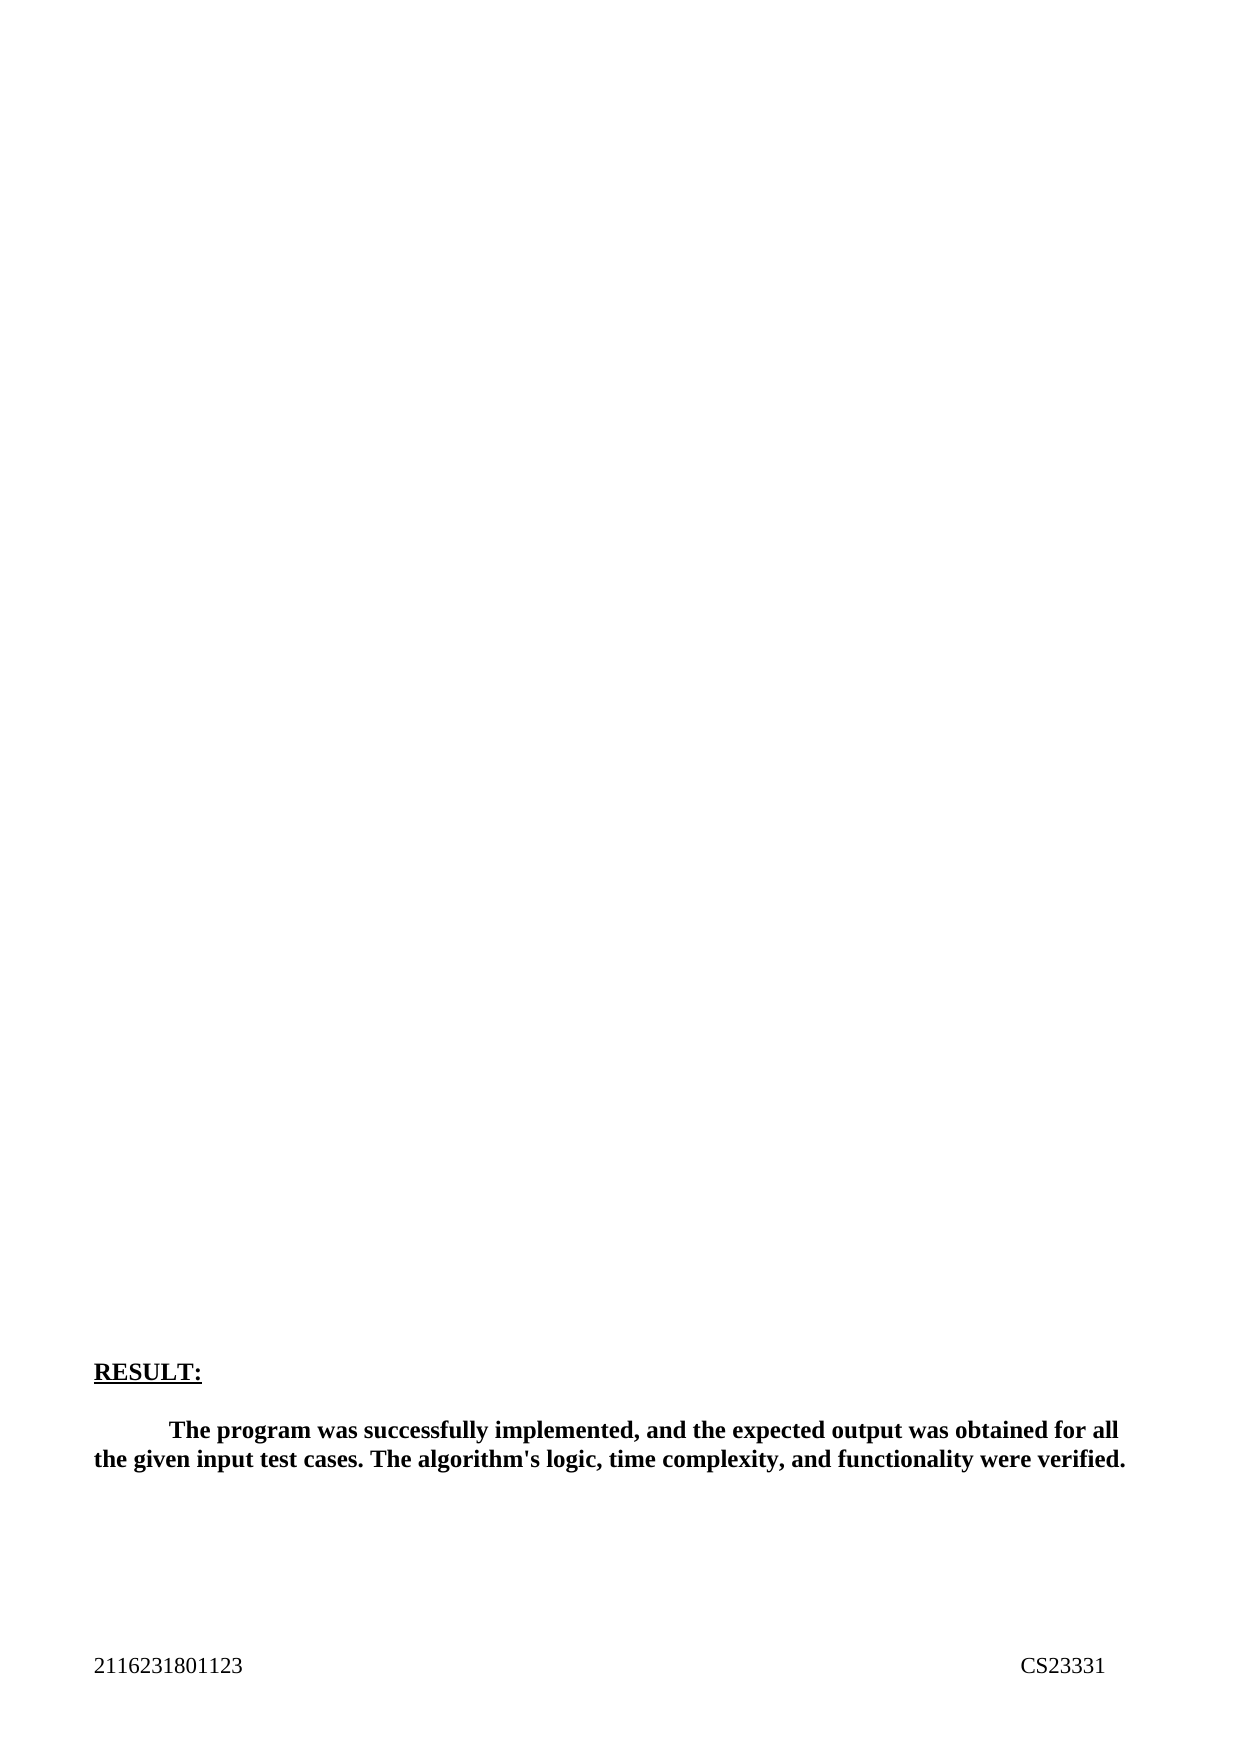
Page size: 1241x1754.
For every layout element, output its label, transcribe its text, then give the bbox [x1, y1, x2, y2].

text The program was successfully implemented, and the expected output was obtained for all the given input test cases. The algorithm's logic, time complexity, and functionality were verified. [94, 1415, 1155, 1472]
text RESULT: [94, 1357, 1155, 1386]
